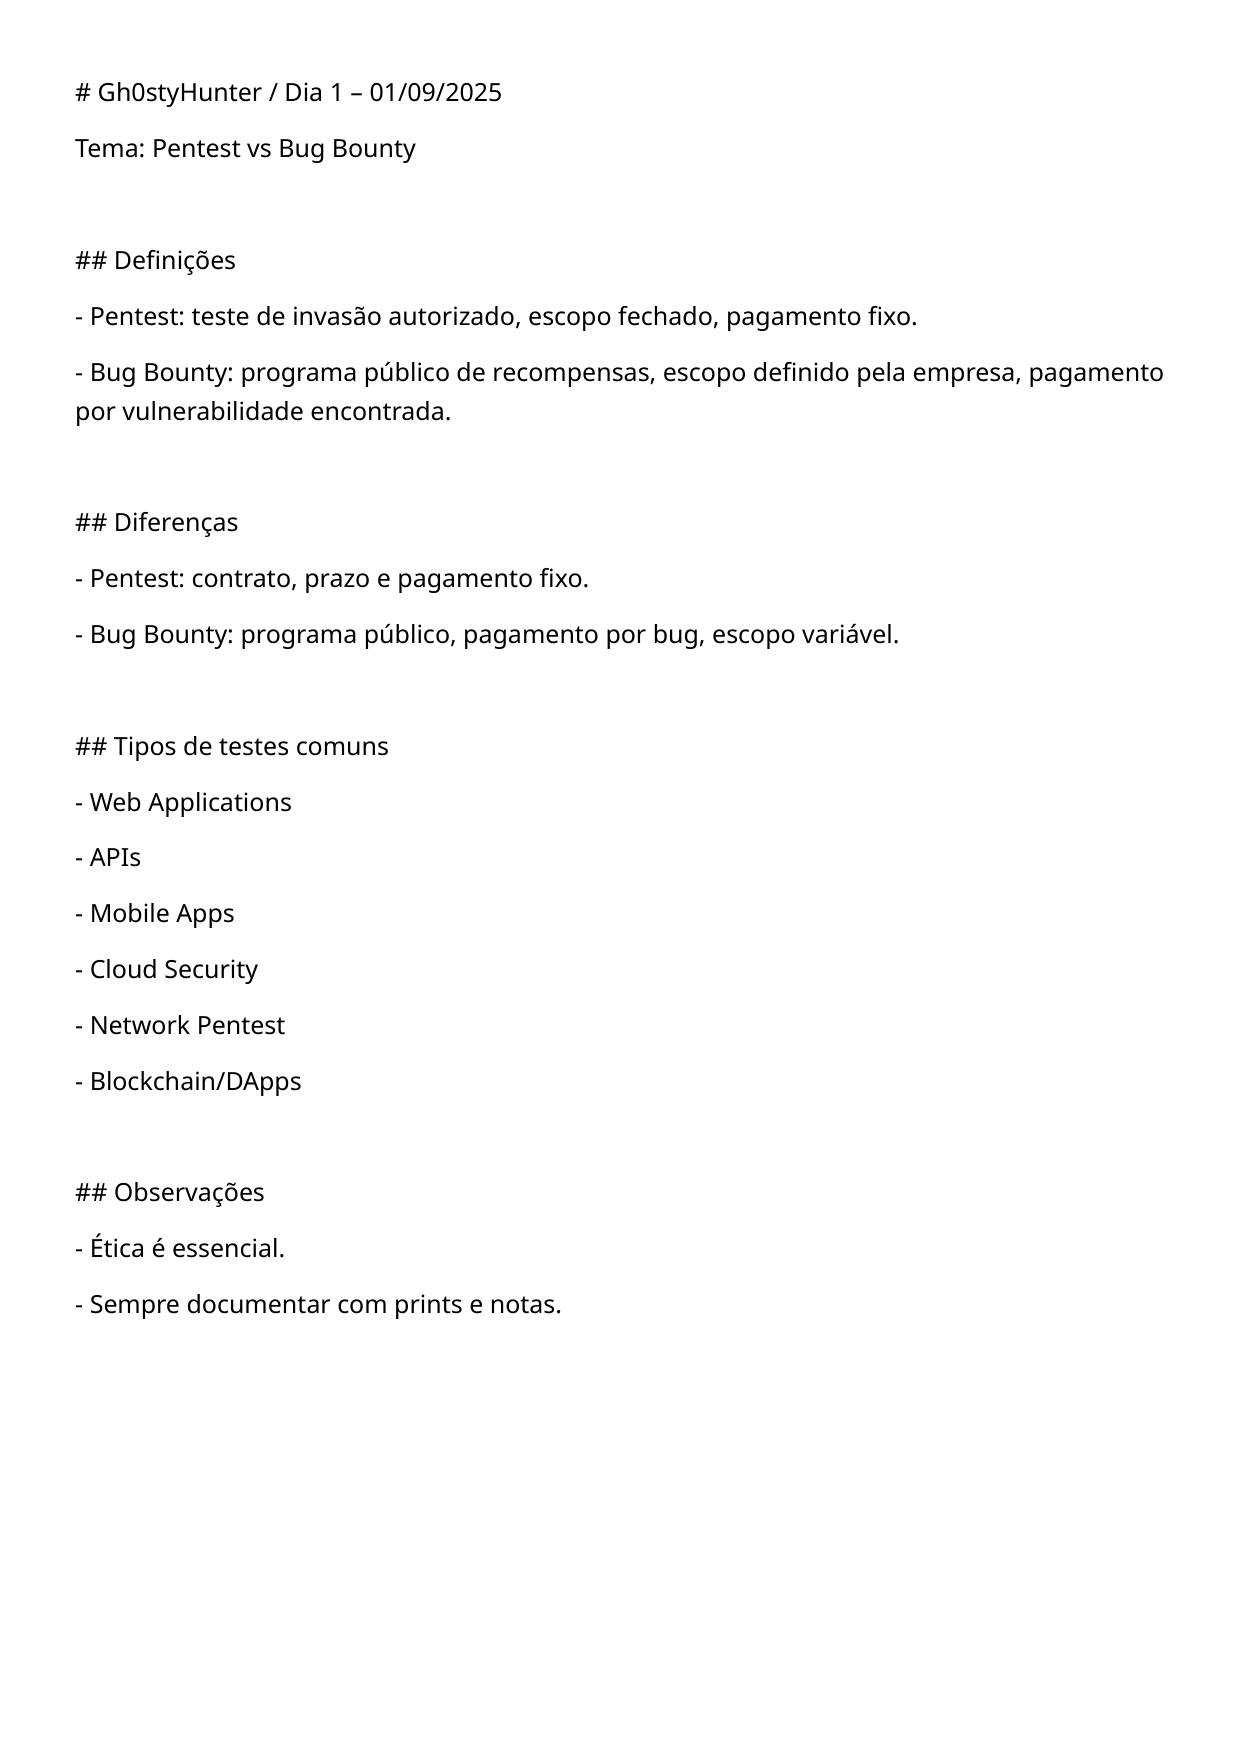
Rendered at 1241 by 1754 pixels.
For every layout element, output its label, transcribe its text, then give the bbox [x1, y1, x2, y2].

text - Network Pentest [75, 1007, 1165, 1042]
text - Bug Bounty: programa público de recompensas, escopo definido pela empresa, pagamento por vulnerabilidade encontrada. [75, 354, 1165, 427]
text - Web Applications [75, 784, 1165, 818]
text - Bug Bounty: programa público, pagamento por bug, escopo variável. [75, 617, 1165, 651]
text ## Diferenças [75, 505, 1165, 539]
text ## Definições [75, 242, 1165, 277]
text - Cloud Security [75, 952, 1165, 986]
text - Pentest: teste de invasão autorizado, escopo fechado, pagamento fixo. [75, 298, 1165, 332]
text - APIs [75, 840, 1165, 874]
text Tema: Pentest vs Bug Bounty [75, 131, 1165, 165]
text - Mobile Apps [75, 896, 1165, 930]
text - Sempre documentar com prints e notas. [75, 1287, 1165, 1321]
text - Pentest: contrato, prazo e pagamento fixo. [75, 561, 1165, 595]
text ## Observações [75, 1175, 1165, 1209]
text ## Tipos de testes comuns [75, 728, 1165, 762]
text - Blockchain/DApps [75, 1063, 1165, 1097]
text # Gh0styHunter / Dia 1 – 01/09/2025 [75, 75, 1165, 109]
text - Ética é essencial. [75, 1231, 1165, 1265]
